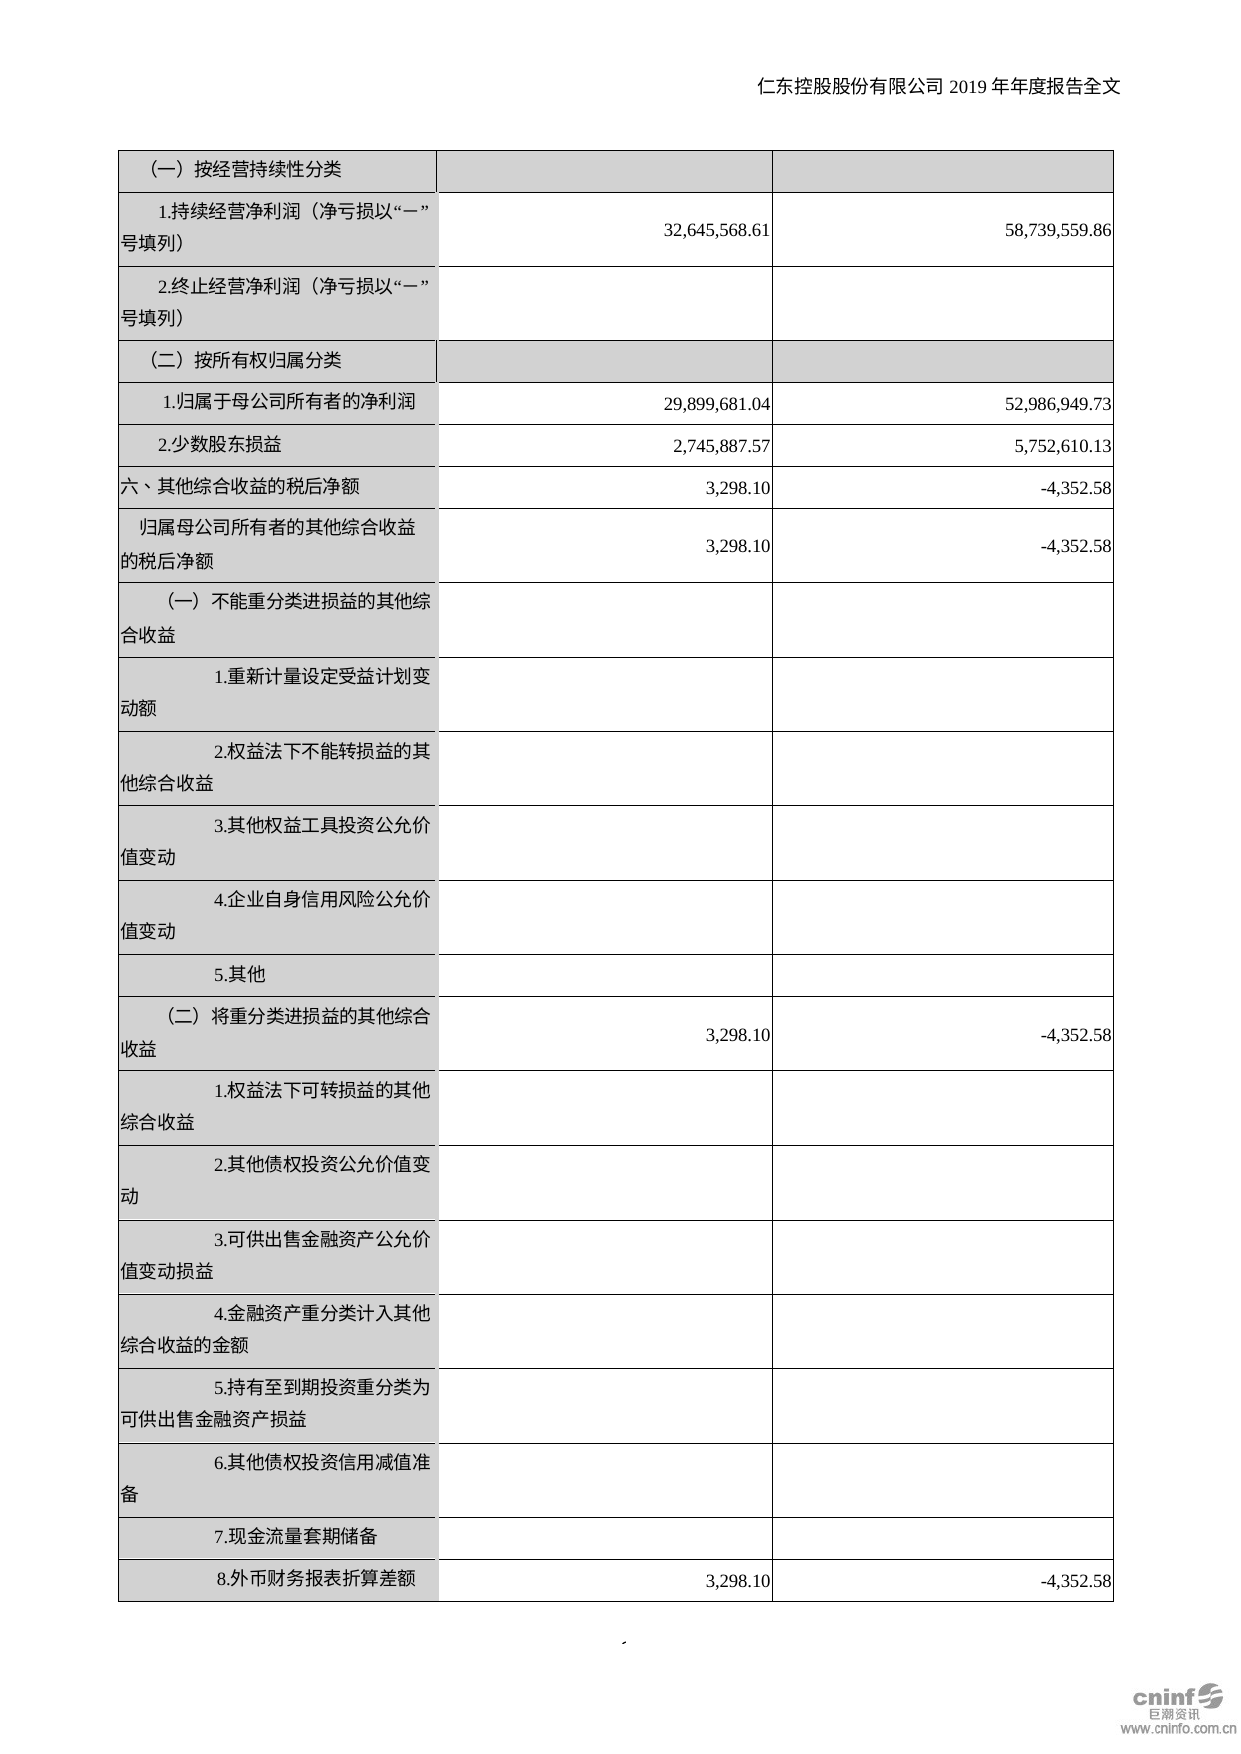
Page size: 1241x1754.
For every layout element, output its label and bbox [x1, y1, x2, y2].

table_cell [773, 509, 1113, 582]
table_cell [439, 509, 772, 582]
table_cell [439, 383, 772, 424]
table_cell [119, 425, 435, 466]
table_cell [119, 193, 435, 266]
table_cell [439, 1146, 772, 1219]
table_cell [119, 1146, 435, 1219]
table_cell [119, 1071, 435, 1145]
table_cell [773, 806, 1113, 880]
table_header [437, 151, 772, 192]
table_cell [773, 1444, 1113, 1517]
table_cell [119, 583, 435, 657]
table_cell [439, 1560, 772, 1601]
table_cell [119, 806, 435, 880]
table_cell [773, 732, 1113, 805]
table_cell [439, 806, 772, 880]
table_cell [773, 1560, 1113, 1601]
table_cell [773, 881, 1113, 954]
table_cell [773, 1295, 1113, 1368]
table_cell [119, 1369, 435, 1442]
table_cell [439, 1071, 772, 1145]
picture [1115, 1680, 1240, 1737]
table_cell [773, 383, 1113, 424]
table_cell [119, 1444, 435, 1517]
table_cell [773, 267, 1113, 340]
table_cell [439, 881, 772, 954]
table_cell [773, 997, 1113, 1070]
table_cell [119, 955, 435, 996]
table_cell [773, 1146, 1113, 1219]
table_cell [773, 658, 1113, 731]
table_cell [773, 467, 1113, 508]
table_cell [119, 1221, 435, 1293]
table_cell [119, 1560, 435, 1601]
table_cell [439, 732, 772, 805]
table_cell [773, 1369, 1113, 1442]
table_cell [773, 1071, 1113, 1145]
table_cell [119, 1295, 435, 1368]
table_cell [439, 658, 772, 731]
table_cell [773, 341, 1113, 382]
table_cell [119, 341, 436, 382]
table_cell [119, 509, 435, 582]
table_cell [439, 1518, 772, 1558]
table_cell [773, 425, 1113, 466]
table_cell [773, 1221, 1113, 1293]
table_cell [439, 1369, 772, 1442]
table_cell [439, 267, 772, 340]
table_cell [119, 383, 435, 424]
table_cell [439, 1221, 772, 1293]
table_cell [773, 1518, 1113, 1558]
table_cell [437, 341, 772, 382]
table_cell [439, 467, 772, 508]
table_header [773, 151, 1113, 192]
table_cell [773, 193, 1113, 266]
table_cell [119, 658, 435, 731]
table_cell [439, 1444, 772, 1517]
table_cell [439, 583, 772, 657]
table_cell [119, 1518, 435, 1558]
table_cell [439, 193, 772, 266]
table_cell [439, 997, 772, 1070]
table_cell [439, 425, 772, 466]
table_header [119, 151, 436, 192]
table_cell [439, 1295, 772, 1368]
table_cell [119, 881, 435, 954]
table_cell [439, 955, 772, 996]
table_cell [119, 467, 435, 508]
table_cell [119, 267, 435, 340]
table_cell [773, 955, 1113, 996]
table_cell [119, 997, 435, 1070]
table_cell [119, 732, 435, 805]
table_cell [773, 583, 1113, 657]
